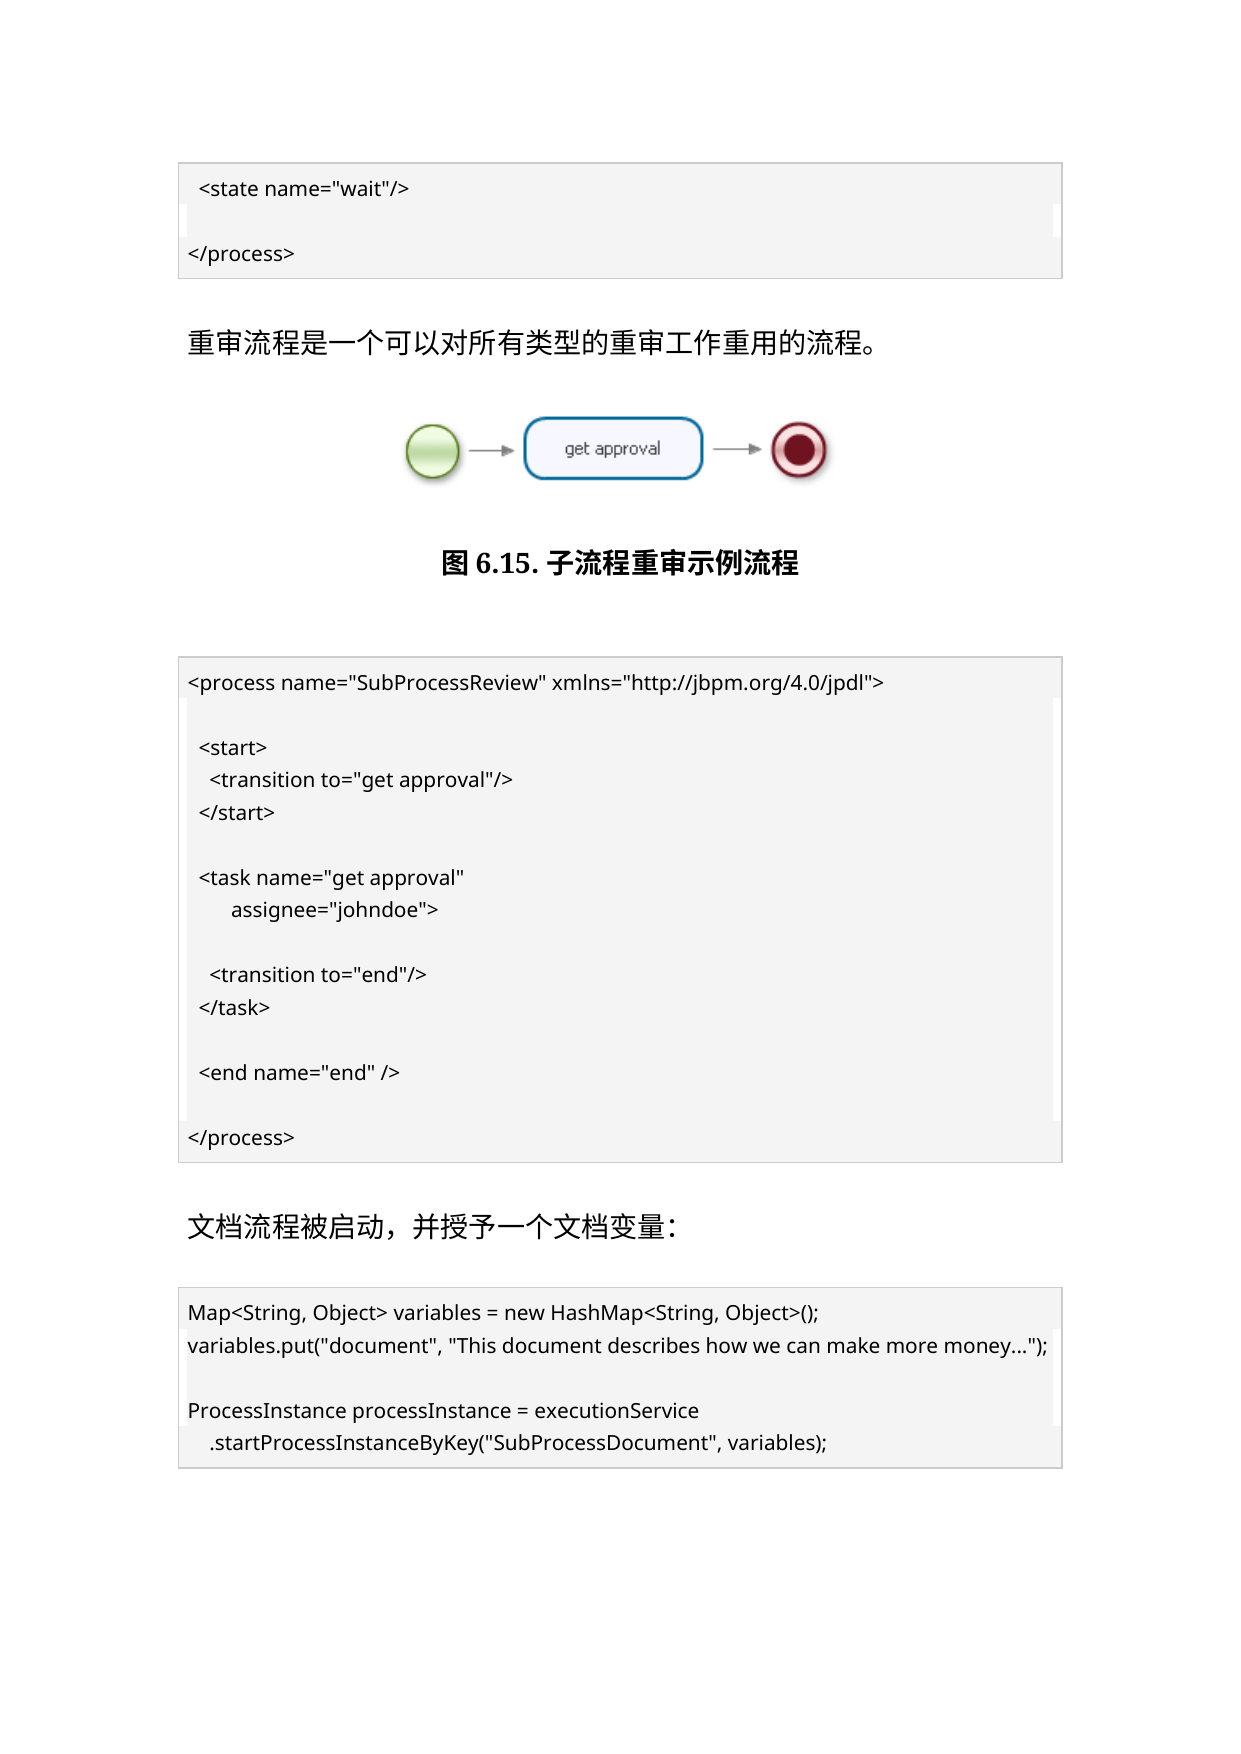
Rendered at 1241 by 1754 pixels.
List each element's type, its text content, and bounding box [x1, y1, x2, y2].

text </task> [187, 991, 1053, 1023]
text <end name="end" /> [187, 1056, 1053, 1088]
text <transition to="get approval"/> [187, 763, 1053, 796]
text assignee="johndoe"> [187, 893, 1053, 926]
text <task name="get approval" [187, 861, 1053, 893]
text <transition to="end"/> [187, 958, 1053, 991]
text Map<String, Object> variables = new HashMap<String, Object>(); [179, 1288, 1061, 1329]
text </process> [179, 1111, 1061, 1162]
text </process> [179, 227, 1061, 278]
text 图 6.15. 子流程重审示例流程 [187, 529, 1053, 594]
text ProcessInstance processInstance = executionService [187, 1394, 1053, 1417]
text variables.put("document", "This document describes how we can make more money..."); [187, 1329, 1053, 1361]
text <start> [187, 731, 1053, 763]
text .startProcessInstanceByKey("SubProcessDocument", variables); [179, 1417, 1061, 1467]
text <state name="wait"/> [179, 164, 1061, 204]
text </start> [187, 796, 1053, 828]
text 重审流程是一个可以对所有类型的重审工作重用的流程。 [187, 308, 1053, 373]
text 文档流程被启动，并授予一个文档变量： [187, 1192, 1053, 1257]
picture [397, 410, 843, 493]
text <process name="SubProcessReview" xmlns="http://jbpm.org/4.0/jpdl"> [179, 658, 1061, 698]
